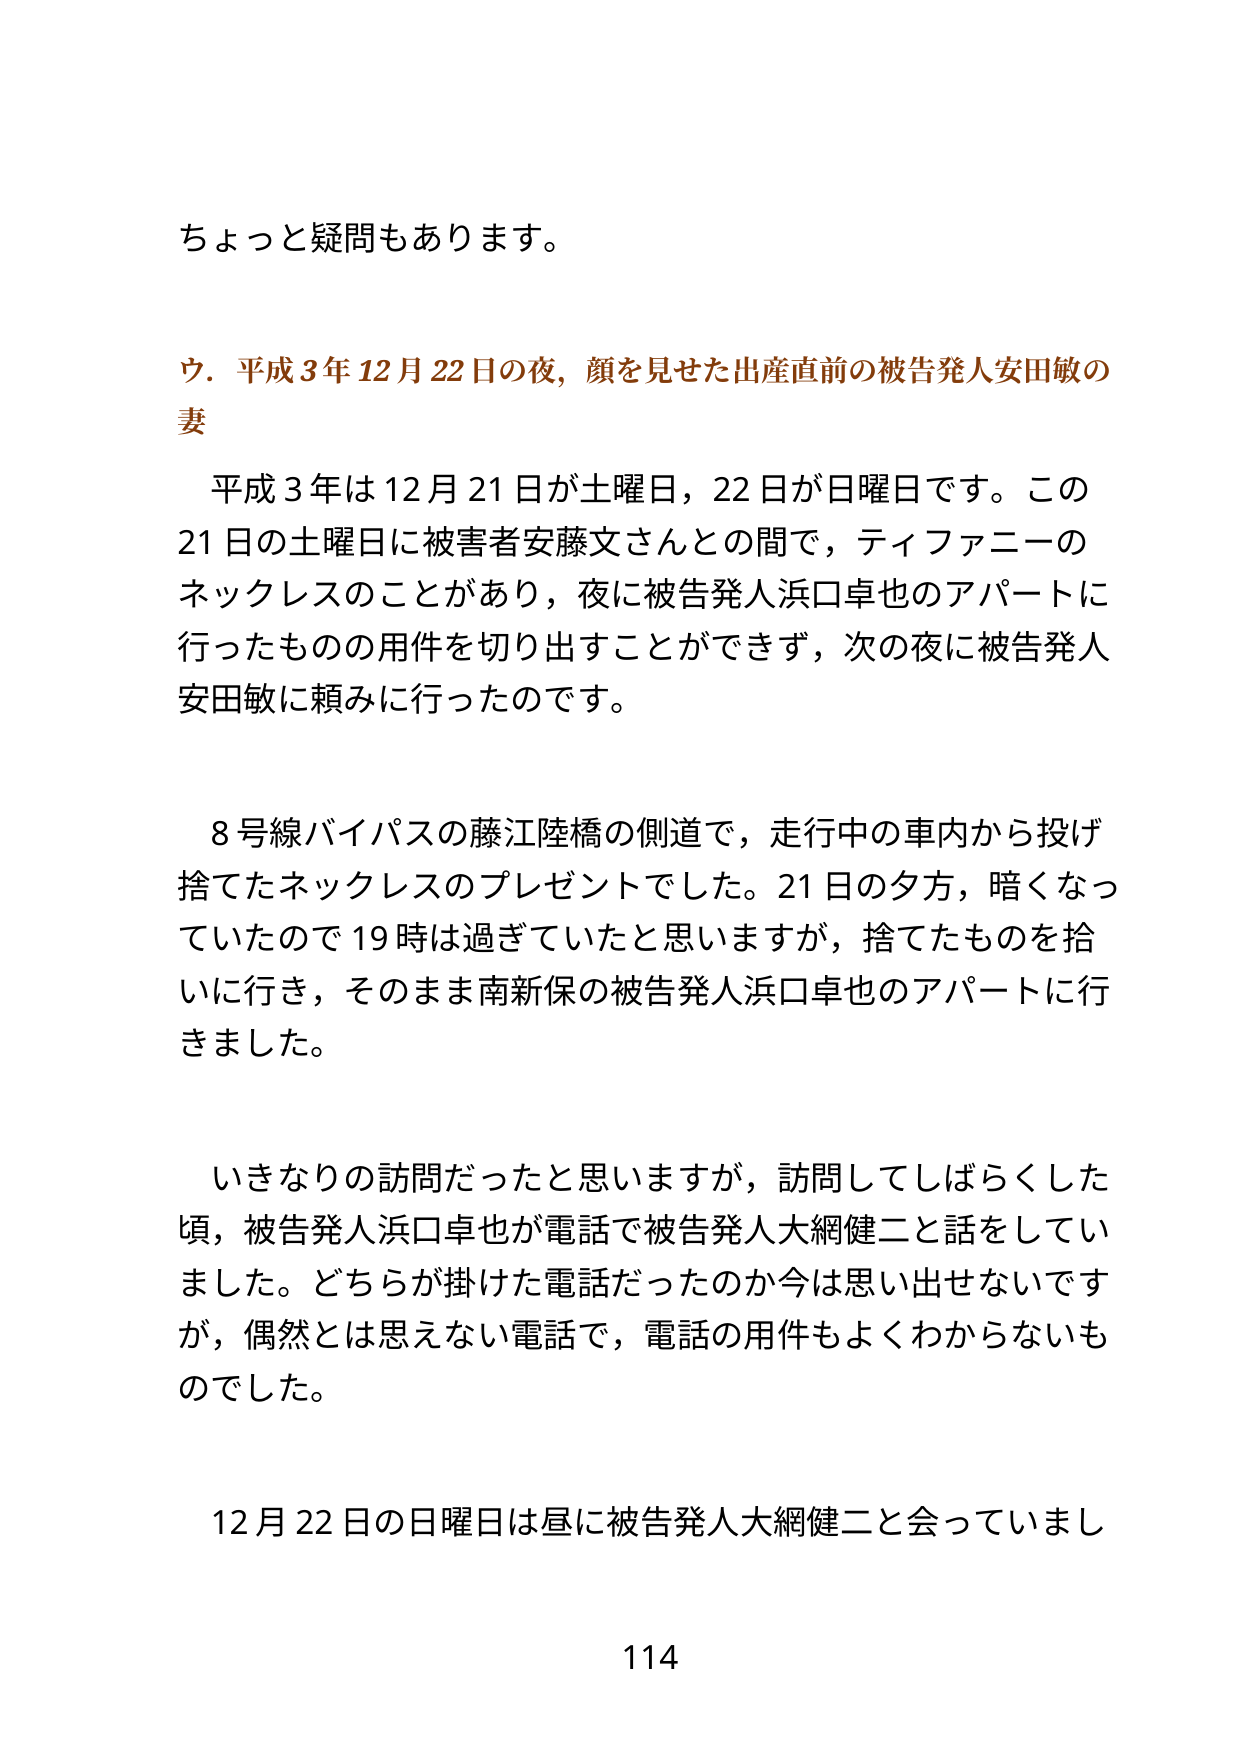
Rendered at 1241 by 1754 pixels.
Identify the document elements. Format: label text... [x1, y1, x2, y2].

text 平成3年は12月21日が土曜日，22日が日曜日です。この21日の土曜日に被害者安藤文さんとの間で，ティファニーのネックレスのことがあり，夜に被告発人浜口卓也のアパートに行ったものの用件を切り出すことができず，次の夜に被告発人安田敏に頼みに行ったのです。 [177, 461, 1122, 723]
text 8号線バイパスの藤江陸橋の側道で，走行中の車内から投げ捨てたネックレスのプレゼントでした。21日の夕方，暗くなっていたので19時は過ぎていたと思いますが，捨てたものを拾いに行き，そのまま南新保の被告発人浜口卓也のアパートに行きました。 [177, 805, 1122, 1068]
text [177, 1493, 1122, 1546]
text いきなりの訪問だったと思いますが，訪問してしばらくした頃，被告発人浜口卓也が電話で被告発人大網健二と話をしていました。どちらが掛けた電話だったのか今は思い出せないですが，偶然とは思えない電話で，電話の用件もよくわからないものでした。 [177, 1149, 1122, 1412]
subtitle 平成3年12月22日の夜，顔を見せた出産直前の被告発人安田敏の妻 [177, 343, 1122, 448]
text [177, 209, 1122, 262]
